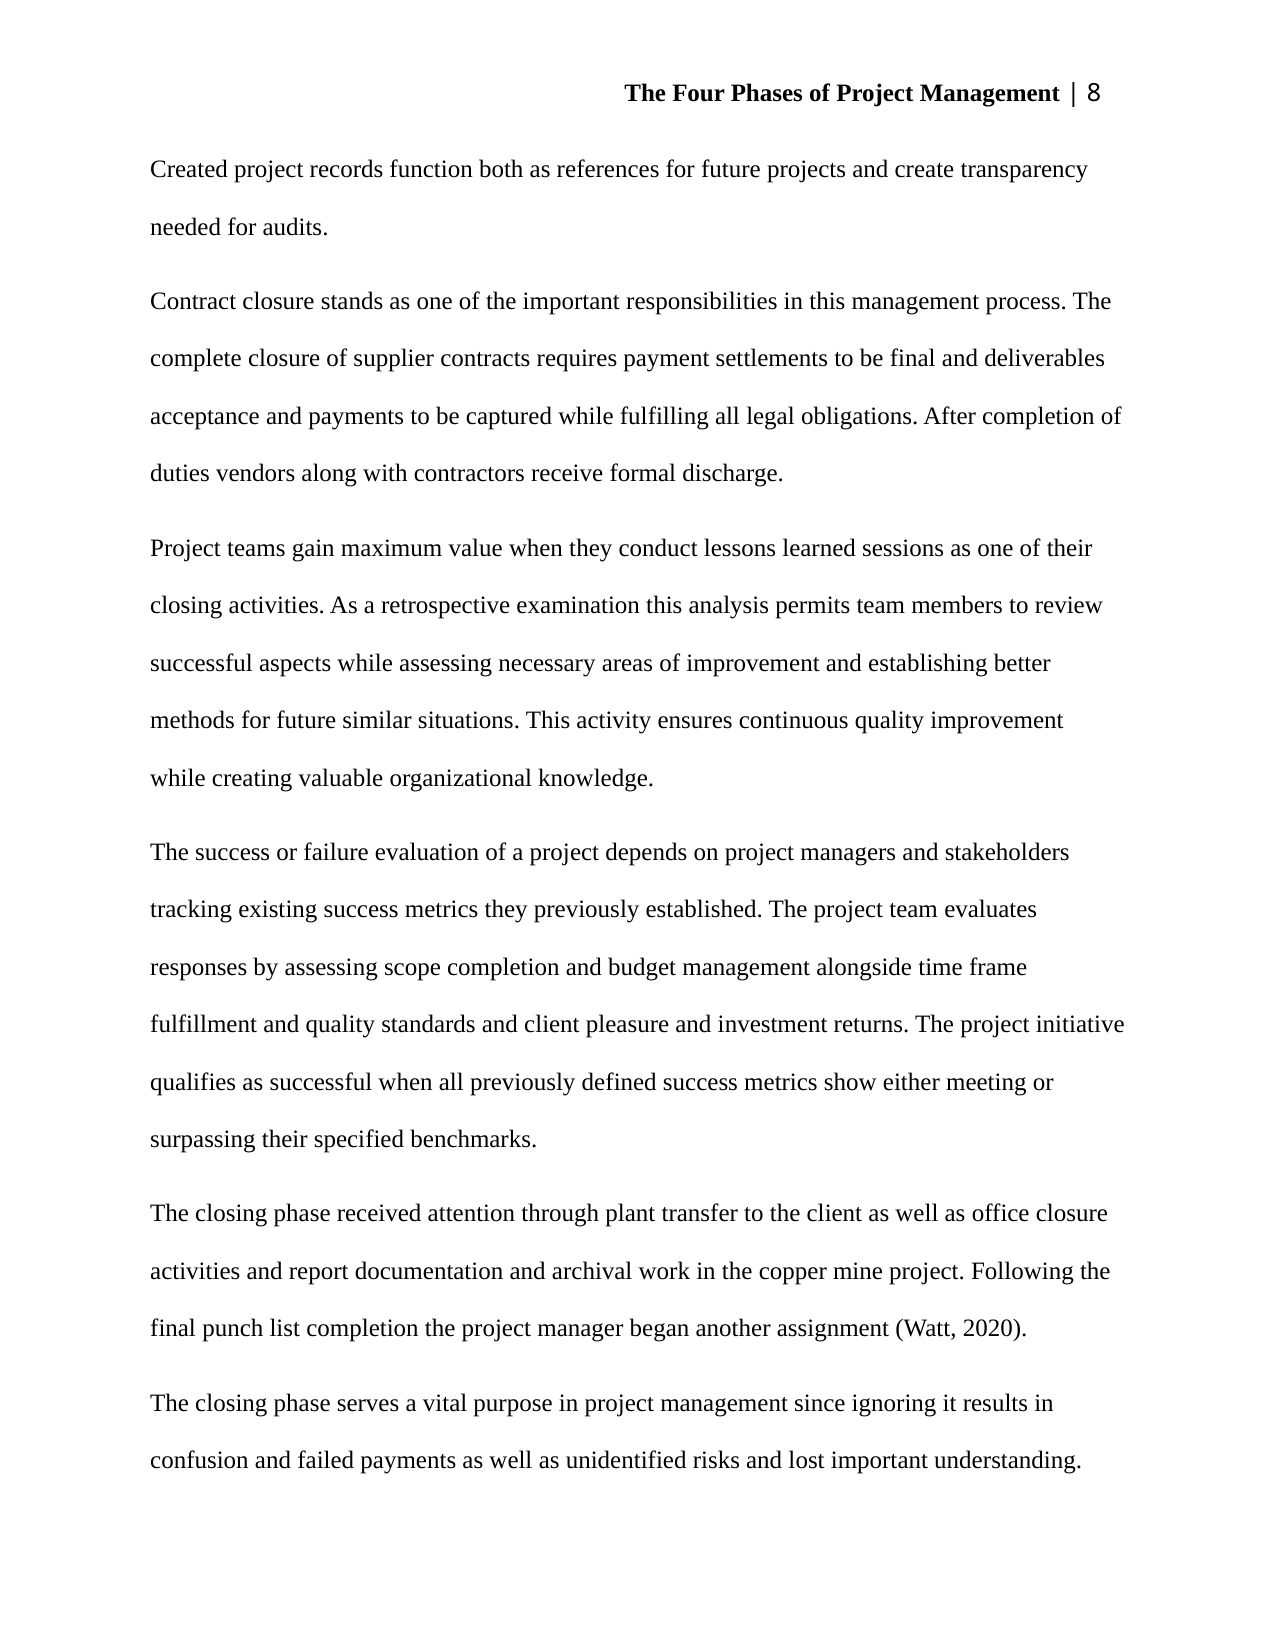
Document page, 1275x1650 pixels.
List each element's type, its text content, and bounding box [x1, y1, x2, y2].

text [150, 1388, 1125, 1474]
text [150, 154, 1125, 241]
text The closing phase received attention through plant transfer to the client as well as office closure activities and report documentation and archival work in the copper mine project. Following the final punch list completion the project manager began another assignment (Watt, 2020). [150, 1198, 1125, 1342]
text Contract closure stands as one of the important responsibilities in this management process. The complete closure of supplier contracts requires payment settlements to be final and deliverables acceptance and payments to be captured while fulfilling all legal obligations. After completion of duties vendors along with contractors receive formal discharge. [150, 286, 1125, 487]
text The success or failure evaluation of a project depends on project managers and stakeholders tracking existing success metrics they previously established. The project team evaluates responses by assessing scope completion and budget management alongside time frame fulfillment and quality standards and client pleasure and investment returns. The project initiative qualifies as successful when all previously defined success metrics show either meeting or surpassing their specified benchmarks. [150, 837, 1125, 1153]
text Project teams gain maximum value when they conduct lessons learned sessions as one of their closing activities. As a retrospective examination this analysis permits team members to review successful aspects while assessing necessary areas of improvement and establishing better methods for future similar situations. This activity ensures continuous quality improvement while creating valuable organizational knowledge. [150, 533, 1125, 791]
